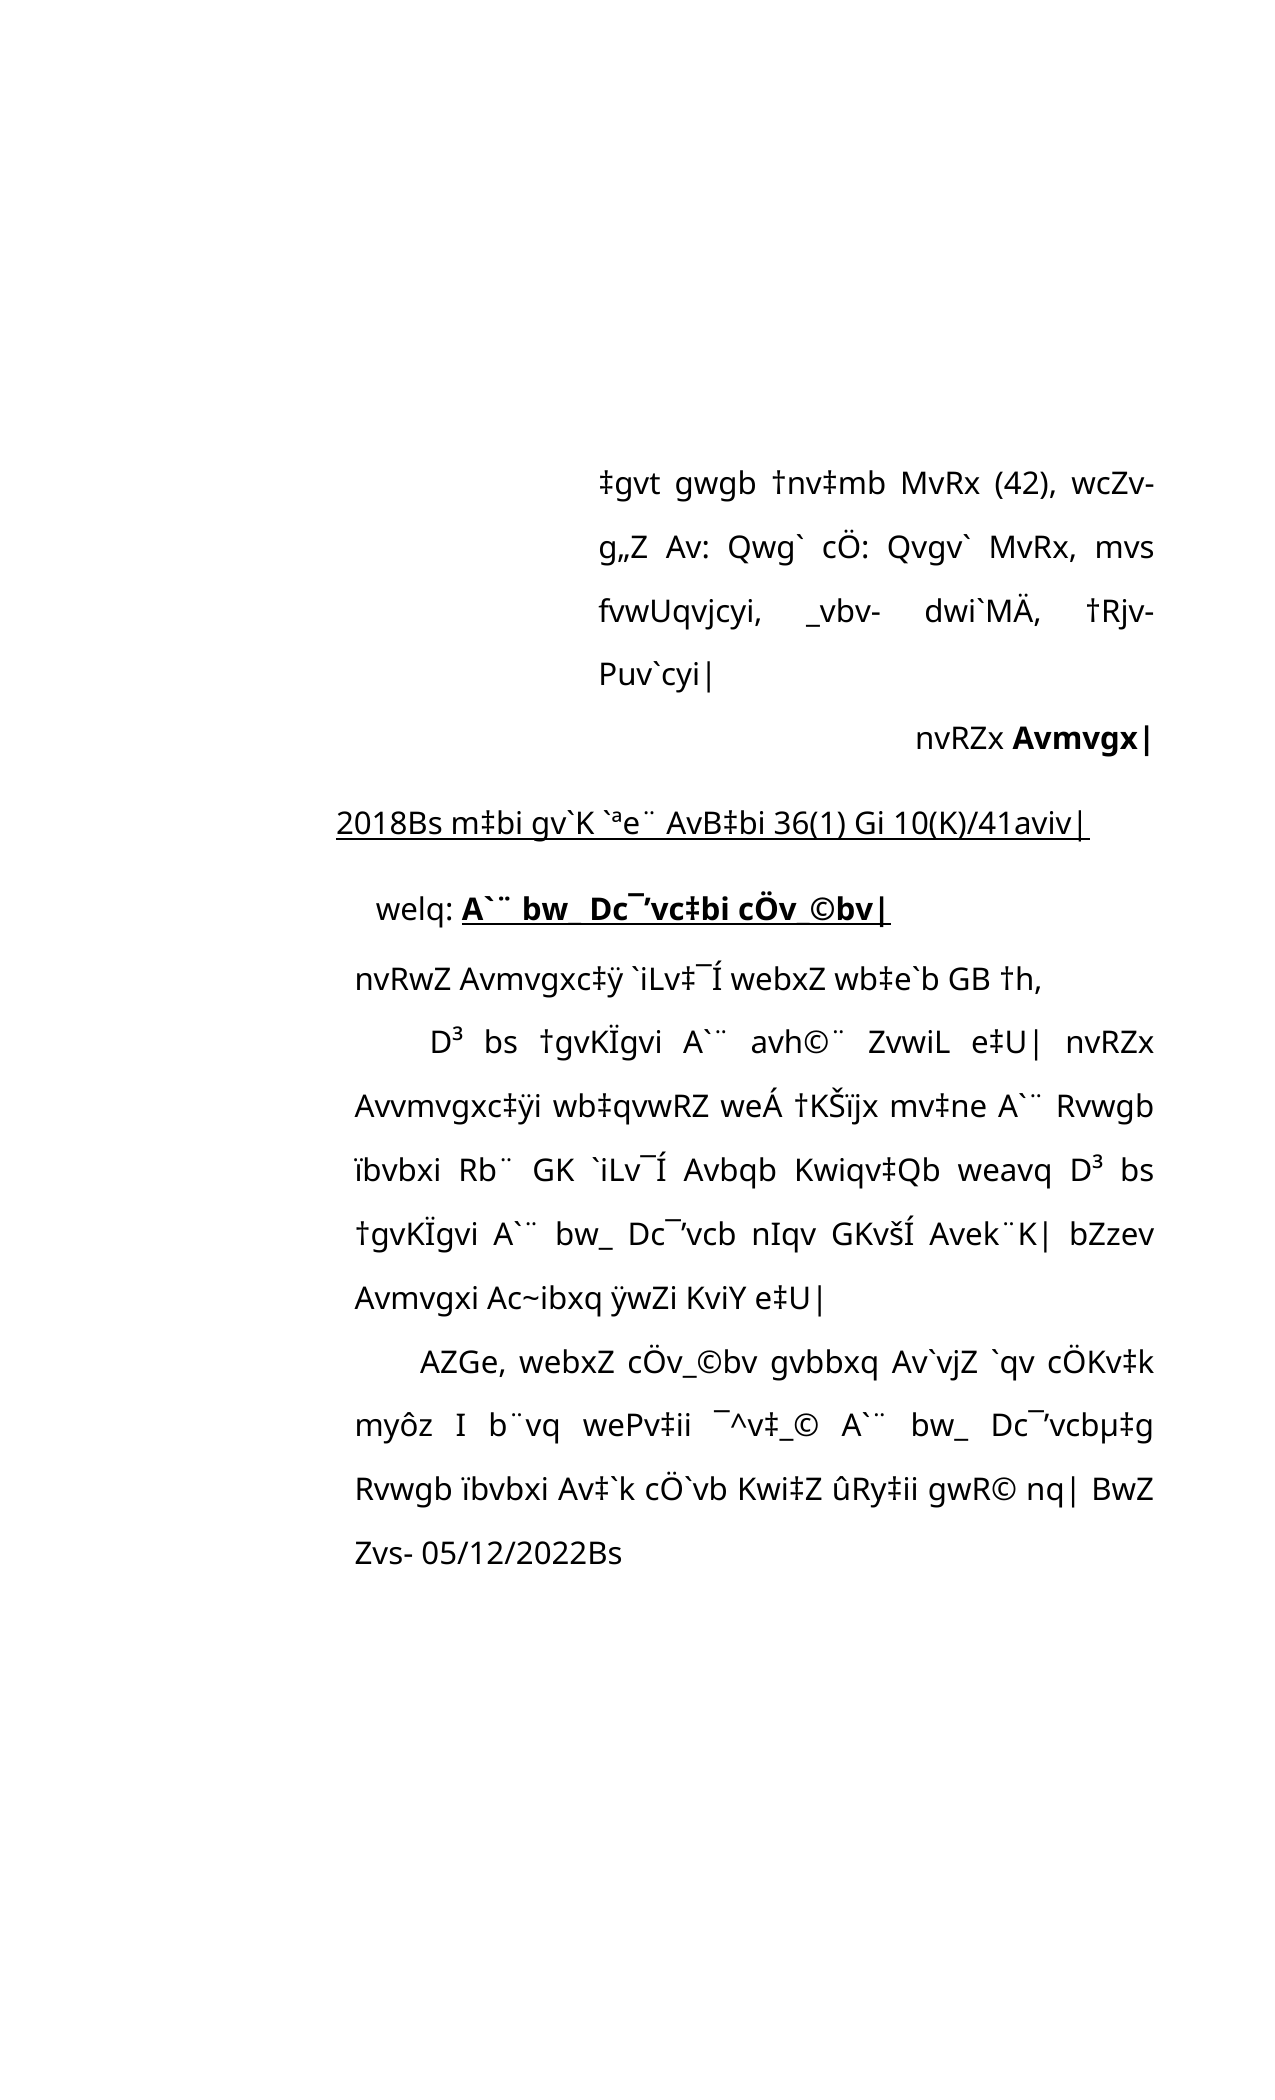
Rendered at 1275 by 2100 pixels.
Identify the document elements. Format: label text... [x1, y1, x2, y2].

text 2018Bs m‡bi gv`K `ªe¨ AvB‡bi 36(1) Gi 10(K)/41aviv| [270, 801, 1155, 844]
text nvRwZ Avmvgxc‡ÿ `iLv‡¯Í webxZ wb‡e`b GB †h, [354, 956, 1155, 999]
list ‡gvt gwgb †nv‡mb MvRx (42), wcZv- g„Z Av: Qwg` cÖ: Qvgv` MvRx, mvs fvwUqvjcyi, _vbv- dwi`MÄ, †Rjv- Puv`cyi| [598, 461, 1155, 695]
text welq: A`¨ bw_ Dc¯’vc‡bi cÖv_©bv| [270, 887, 1155, 929]
list AZGe, webxZ cÖv_©bv gvbbxq Av`vjZ `qv cÖKv‡k myôz I b¨vq wePv‡ii ¯^v‡_© A`¨ bw_ Dc¯’vcbµ‡g Rvwgb ïbvbxi Av‡`k cÖ`vb Kwi‡Z ûRy‡ii gwR© nq| BwZ Zvs- 05/12/2022Bs [354, 1339, 1155, 1574]
list nvRZx Avmvgx| [598, 716, 1155, 759]
text D³ bs †gvKÏgvi A`¨ avh©¨ ZvwiL e‡U| nvRZx Avvmvgxc‡ÿi wb‡qvwRZ weÁ †KŠïjx mv‡ne A`¨ Rvwgb ïbvbxi Rb¨ GK `iLv¯Í Avbqb Kwiqv‡Qb weavq D³ bs †gvKÏgvi A`¨ bw_ Dc¯’vcb nIqv GKvšÍ Avek¨K| bZzev Avmvgxi Ac~ibxq ÿwZi KviY e‡U| [354, 1020, 1155, 1318]
